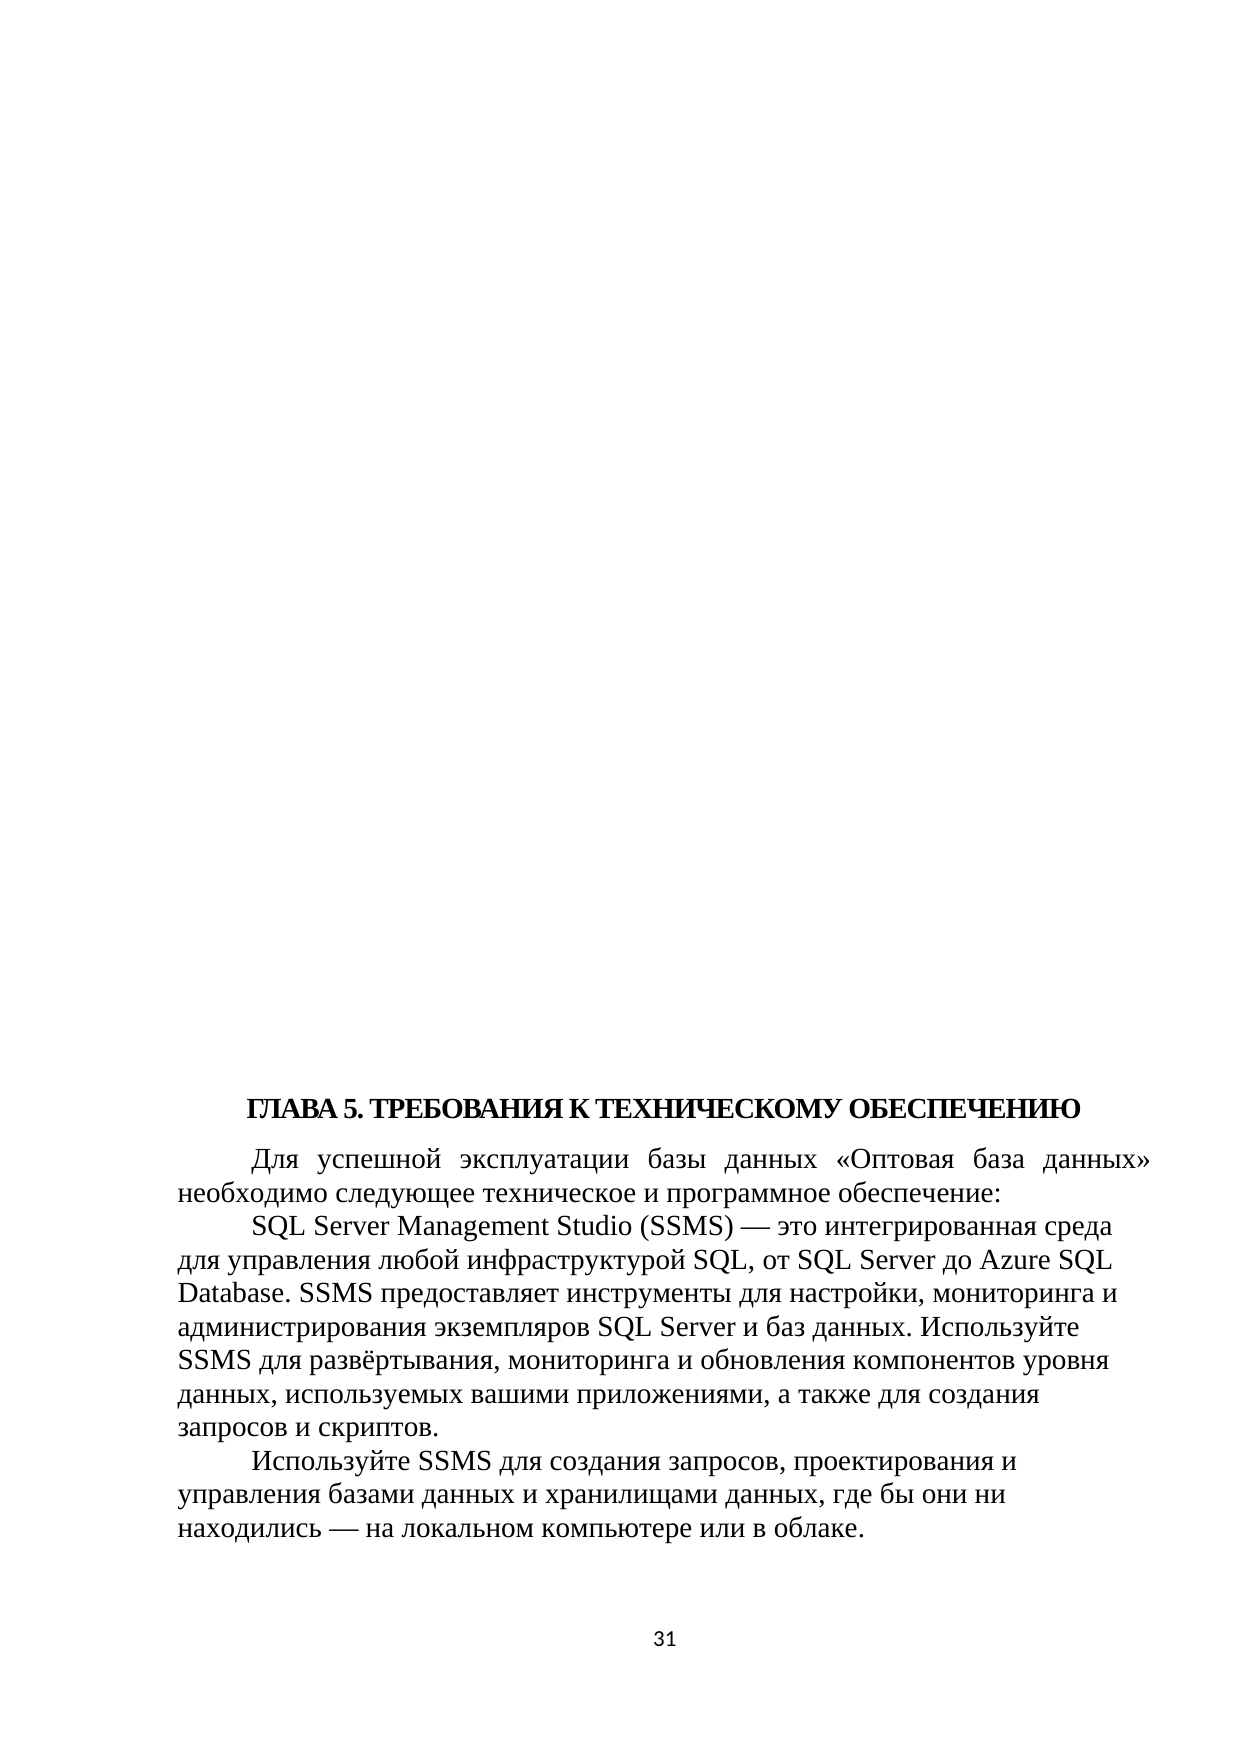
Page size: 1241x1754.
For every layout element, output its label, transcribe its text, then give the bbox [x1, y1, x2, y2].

title ГЛАВА 5. ТРЕБОВАНИЯ К ТЕХНИЧЕСКОМУ ОБЕСПЕЧЕНИЮ [177, 1091, 1152, 1124]
text Используйте SSMS для создания запросов, проектирования и управления базами данных и хранилищами данных, где бы они ни находились — на локальном компьютере или в облаке. [177, 1443, 1152, 1544]
text Для успешной эксплуатации базы данных «Оптовая база данных» необходимо следующее техническое и программное обеспечение: [177, 1141, 1152, 1208]
list SQL Server Management Studio (SSMS) — это интегрированная среда для управления любой инфраструктурой SQL, от SQL Server до Azure SQL Database. SSMS предоставляет инструменты для настройки, мониторинга и администрирования экземпляров SQL Server и баз данных. Используйте SSMS для развёртывания, мониторинга и обновления компонентов уровня данных, используемых вашими приложениями, а также для создания запросов и скриптов. [177, 1208, 1152, 1443]
